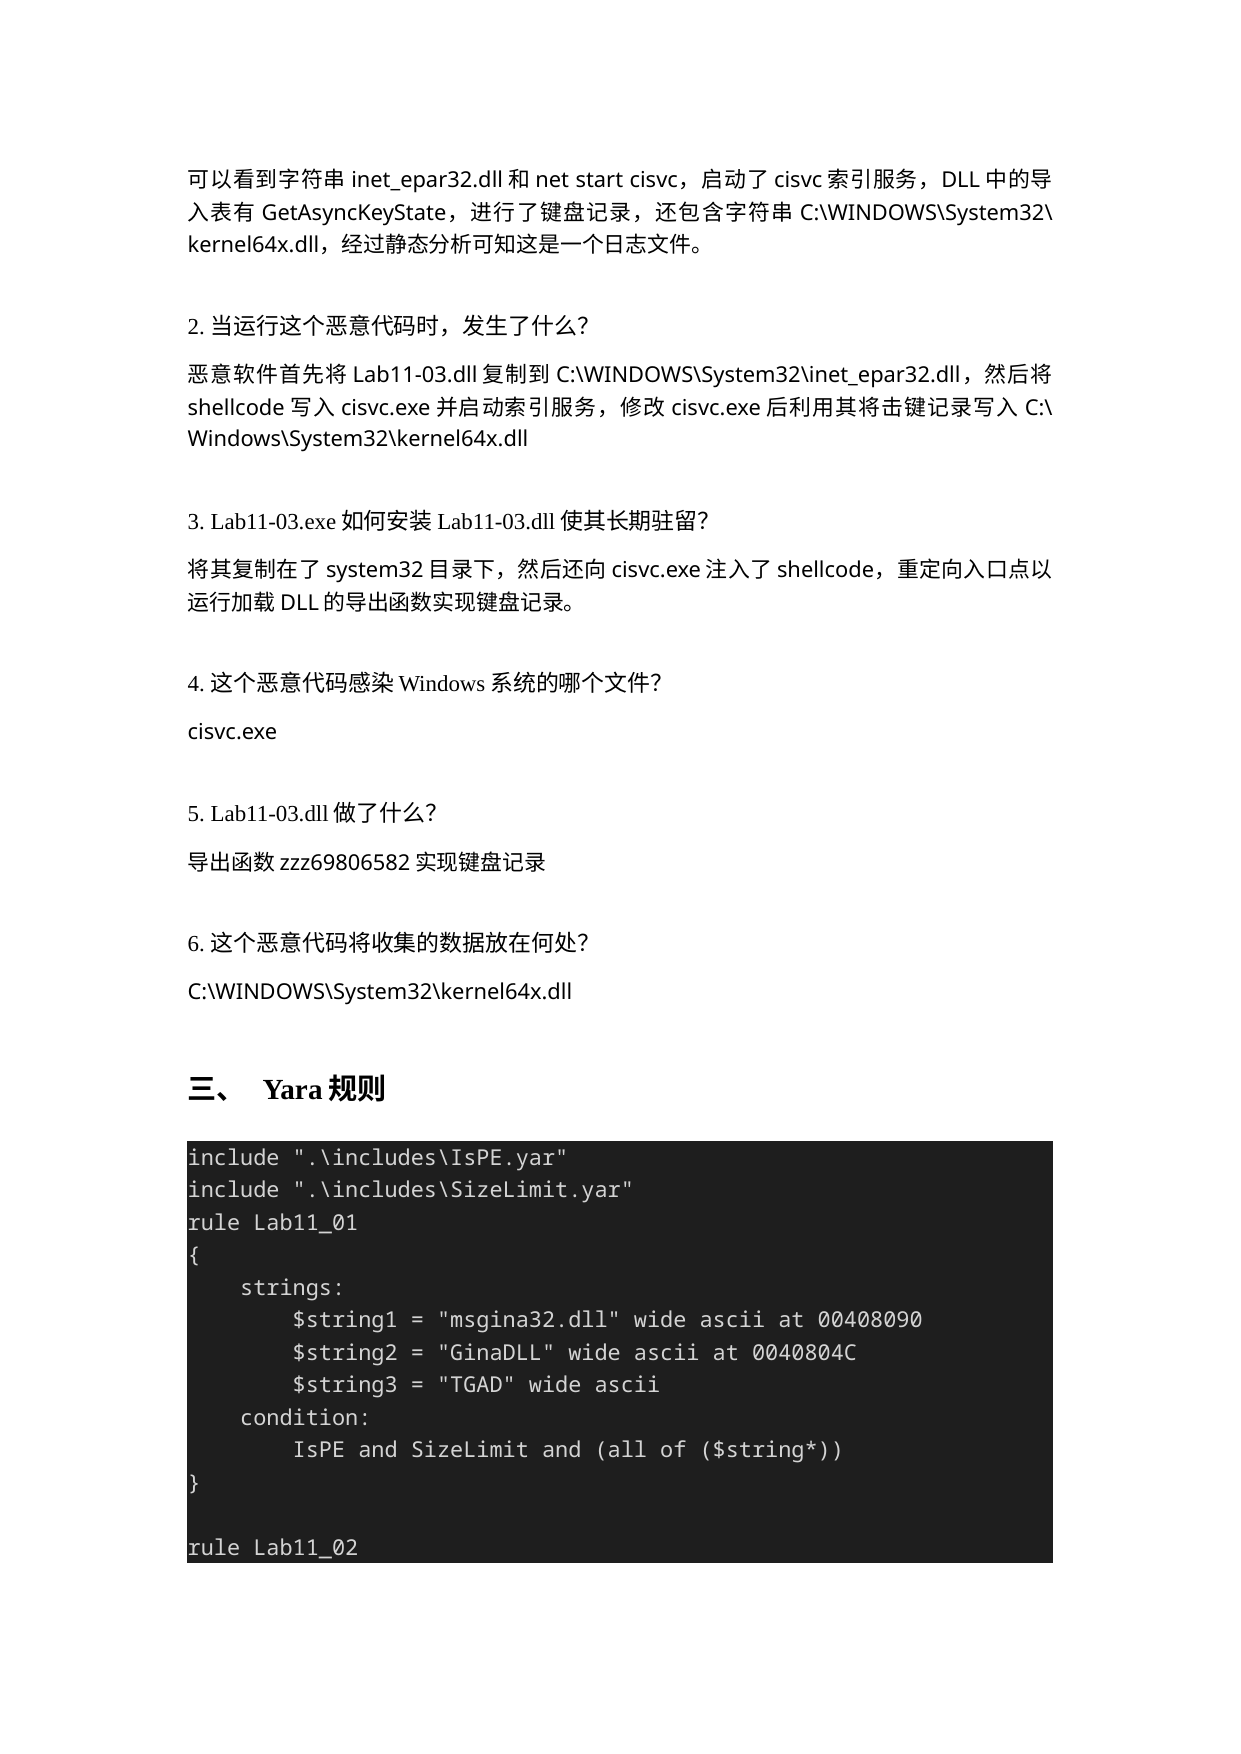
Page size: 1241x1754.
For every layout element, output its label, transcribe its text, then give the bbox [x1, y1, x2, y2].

list 恶意软件首先将Lab11-03.dll复制到C:\WINDOWS\System32\inet_epar32.dll，然后将shellcode写入cisvc.exe并启动索引服务，修改cisvc.exe后利用其将击键记录写入C:\Windows\System32\kernel64x.dll [187, 357, 1053, 454]
text strings: [187, 1271, 1053, 1303]
list 这个恶意代码感染Windows系统的哪个文件？ [187, 649, 1053, 714]
text rule Lab11_02 [187, 1531, 1053, 1563]
text condition: [187, 1401, 1053, 1433]
text $string3 = "TGAD" wide ascii [187, 1368, 1053, 1401]
text rule Lab11_01 [187, 1206, 1053, 1238]
list 导出函数zzz69806582实现键盘记录 [187, 844, 1053, 877]
list Lab11-03.exe如何安装Lab11-03.dll使其长期驻留？ [187, 487, 1053, 552]
text IsPE and SizeLimit and (all of ($string*)) [187, 1433, 1053, 1466]
list 当运行这个恶意代码时，发生了什么？ [187, 292, 1053, 357]
list 将其复制在了system32目录下，然后还向cisvc.exe注入了shellcode，重定向入口点以运行加载 DLL的导出函数实现键盘记录。 [187, 552, 1053, 617]
text $string1 = "msgina32.dll" wide ascii at 00408090 [187, 1303, 1053, 1336]
list Lab11-03.dll做了什么？ [187, 779, 1053, 844]
list Yara规则 [187, 1054, 1053, 1119]
text C:\WINDOWS\System32\kernel64x.dll [187, 974, 1053, 1007]
text } [187, 1466, 1053, 1498]
text $string2 = "GinaDLL" wide ascii at 0040804C [187, 1336, 1053, 1368]
list 这个恶意代码将收集的数据放在何处？ [187, 909, 1053, 974]
list 可以看到字符串inet_epar32.dll和net start cisvc，启动了cisvc索引服务，DLL中的导入表有GetAsyncKeyState，进行了键盘记录，还包含字符串C:\WINDOWS\System32\kernel64x.dll，经过静态分析可知这是一个日志文件。 [187, 162, 1053, 259]
text include ".\includes\SizeLimit.yar" [187, 1173, 1053, 1206]
list cisvc.exe [187, 714, 1053, 747]
text include ".\includes\IsPE.yar" [187, 1141, 1053, 1173]
text { [187, 1238, 1053, 1271]
